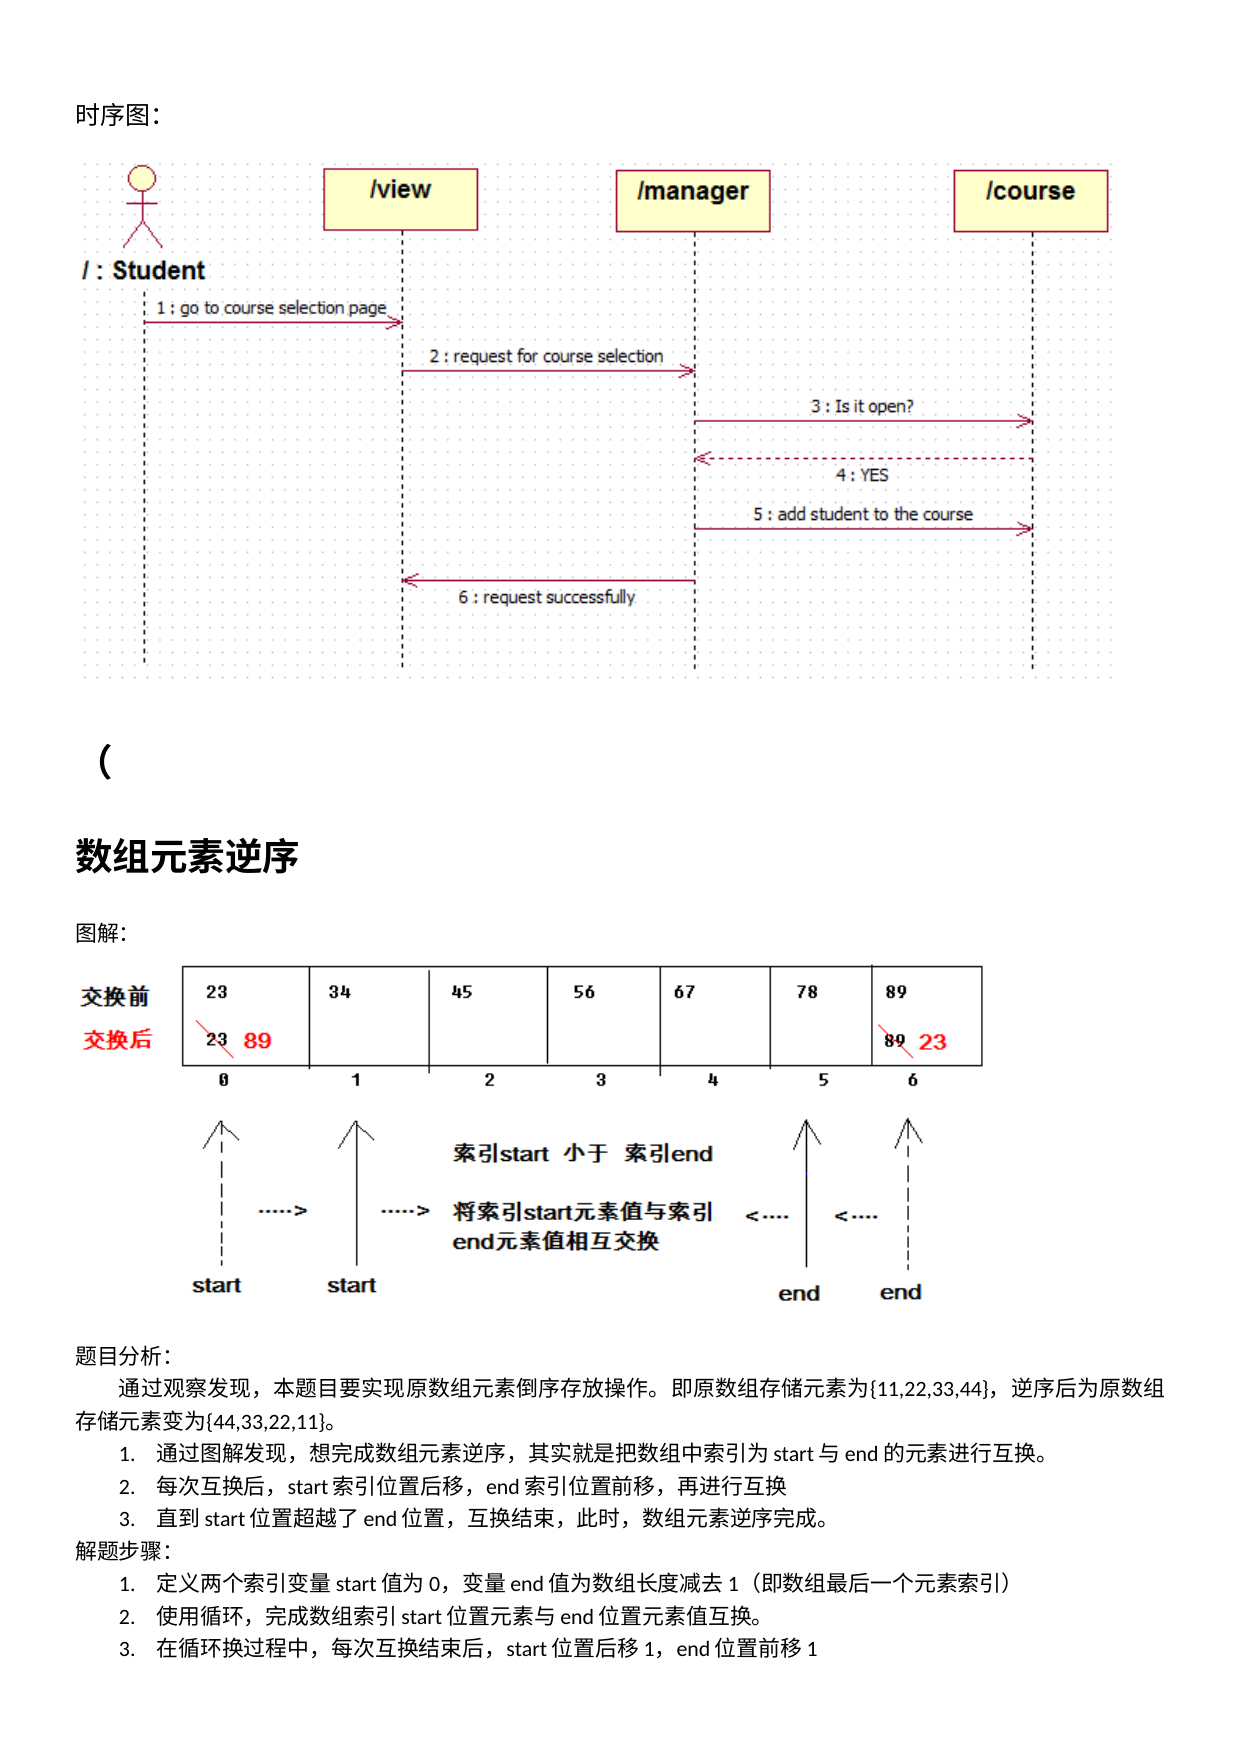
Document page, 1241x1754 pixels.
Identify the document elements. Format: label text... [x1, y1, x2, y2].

list 在循环换过程中，每次互换结束后，start位置后移1，end位置前移1 [119, 1631, 1165, 1663]
picture [75, 156, 1114, 688]
picture [75, 948, 1019, 1319]
subtitle （ [75, 727, 1165, 792]
list 每次互换后，start索引位置后移，end索引位置前移，再进行互换 [119, 1468, 1165, 1501]
list 使用循环，完成数组索引start位置元素与end位置元素值互换。 [119, 1598, 1165, 1631]
text 解题步骤： [75, 1533, 1165, 1566]
text 题目分析： [75, 1338, 1165, 1371]
text 图解： [75, 916, 1165, 948]
subtitle 数组元素逆序 [75, 822, 1165, 887]
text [75, 81, 1165, 698]
text 通过观察发现，本题目要实现原数组元素倒序存放操作。即原数组存储元素为{11,22,33,44}，逆序后为原数组存储元素变为{44,33,22,11}。 [75, 1371, 1165, 1436]
list 通过图解发现，想完成数组元素逆序，其实就是把数组中索引为start与end的元素进行互换。 [119, 1436, 1165, 1468]
list 直到start位置超越了end位置，互换结束，此时，数组元素逆序完成。 [119, 1501, 1165, 1533]
list 定义两个索引变量start值为0，变量end值为数组长度减去1（即数组最后一个元素索引） [119, 1566, 1165, 1598]
